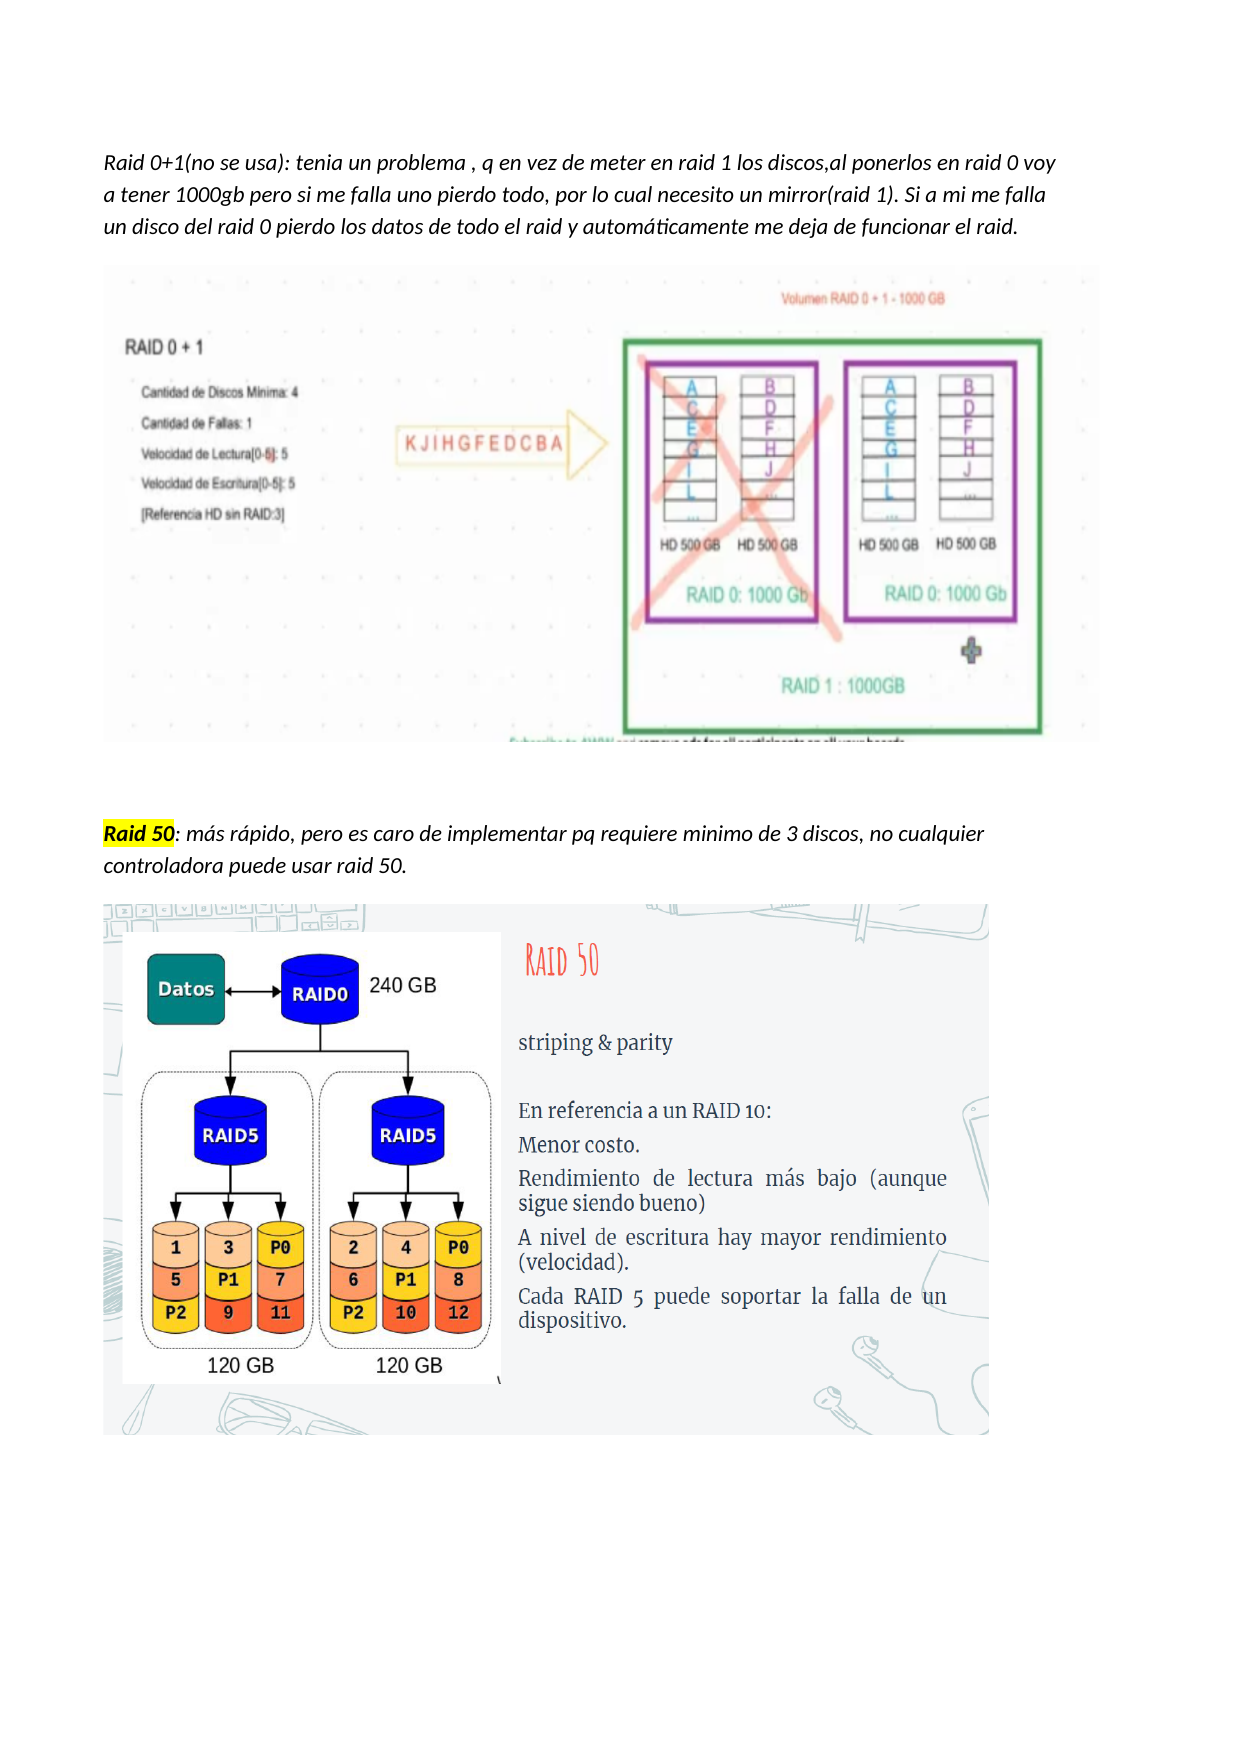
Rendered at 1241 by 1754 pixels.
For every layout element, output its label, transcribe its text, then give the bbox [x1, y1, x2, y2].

text Raid 0+1(no se usa): tenia un problema , q en vez de meter en raid 1 los discos,al ponerlos en raid 0 voy a tener 1000gb pero si me falla uno pierdo todo, por lo cual necesito un mirror(raid 1). Si a mi me falla un disco del raid 0 pierdo los datos de todo el raid y automáticamente me deja de funcionar el raid. [103, 148, 1063, 240]
text Raid 50: más rápido, pero es caro de implementar pq requiere minimo de 3 discos, no cualquier controladora puede usar raid 50. [103, 819, 1063, 879]
picture [103, 904, 989, 1435]
picture [103, 265, 1100, 742]
